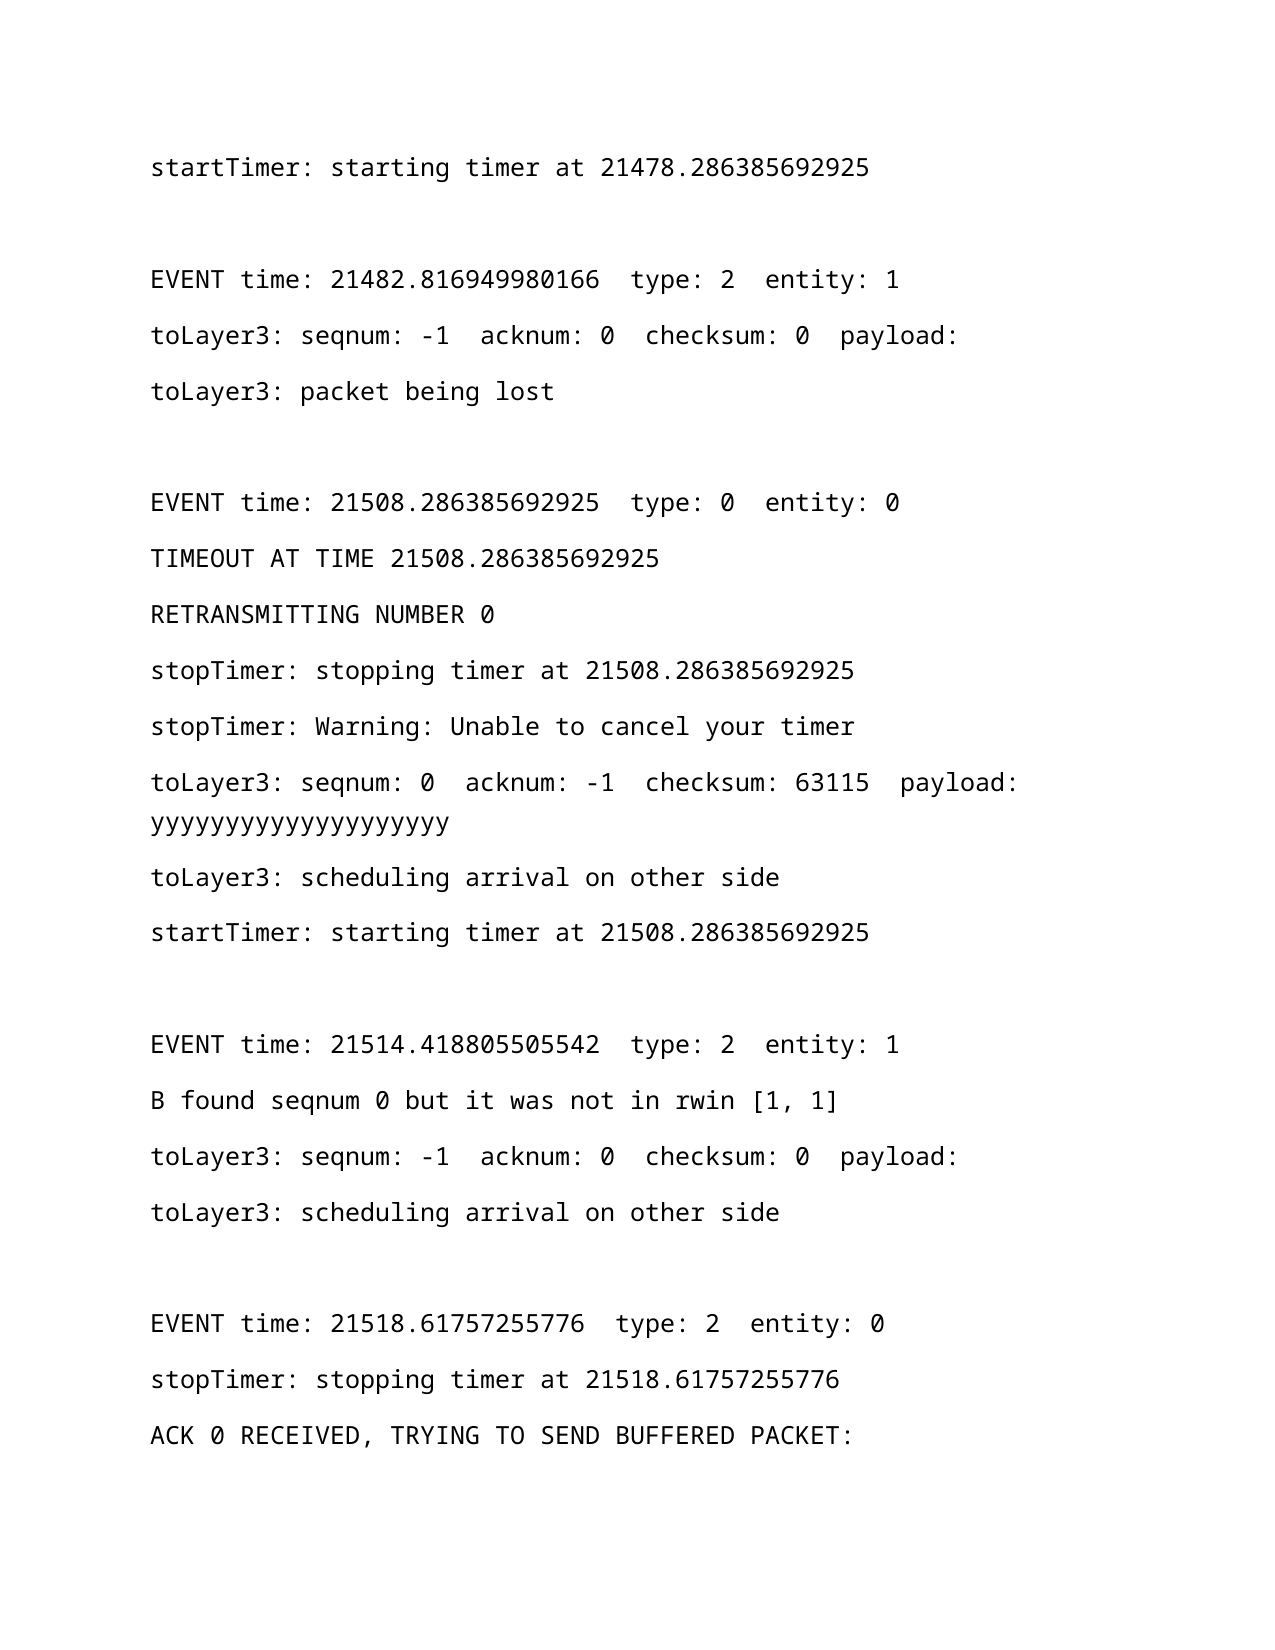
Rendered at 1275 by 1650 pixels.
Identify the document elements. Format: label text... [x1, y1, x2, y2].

text startTimer: starting timer at 21508.286385692925 [150, 915, 1125, 949]
text stopTimer: stopping timer at 21518.61757255776 [150, 1362, 1125, 1396]
text EVENT time: 21514.418805505542 type: 2 entity: 1 [150, 1027, 1125, 1061]
text TIMEOUT AT TIME 21508.286385692925 [150, 541, 1125, 575]
text stopTimer: stopping timer at 21508.286385692925 [150, 652, 1125, 687]
text EVENT time: 21482.816949980166 type: 2 entity: 1 [150, 262, 1125, 296]
text B found seqnum 0 but it was not in rwin [1, 1] [150, 1082, 1125, 1117]
text RETRANSMITTING NUMBER 0 [150, 597, 1125, 631]
text startTimer: starting timer at 21478.286385692925 [150, 150, 1125, 184]
text stopTimer: Warning: Unable to cancel your timer [150, 708, 1125, 742]
text ACK 0 RECEIVED, TRYING TO SEND BUFFERED PACKET: [150, 1417, 1125, 1452]
text toLayer3: scheduling arrival on other side [150, 859, 1125, 893]
text EVENT time: 21508.286385692925 type: 0 entity: 0 [150, 485, 1125, 519]
text toLayer3: seqnum: -1 acknum: 0 checksum: 0 payload: [150, 1138, 1125, 1172]
text EVENT time: 21518.61757255776 type: 2 entity: 0 [150, 1306, 1125, 1340]
text toLayer3: scheduling arrival on other side [150, 1194, 1125, 1228]
text toLayer3: packet being lost [150, 373, 1125, 407]
text toLayer3: seqnum: -1 acknum: 0 checksum: 0 payload: [150, 317, 1125, 352]
text toLayer3: seqnum: 0 acknum: -1 checksum: 63115 payload: yyyyyyyyyyyyyyyyyyyy [150, 764, 1125, 837]
